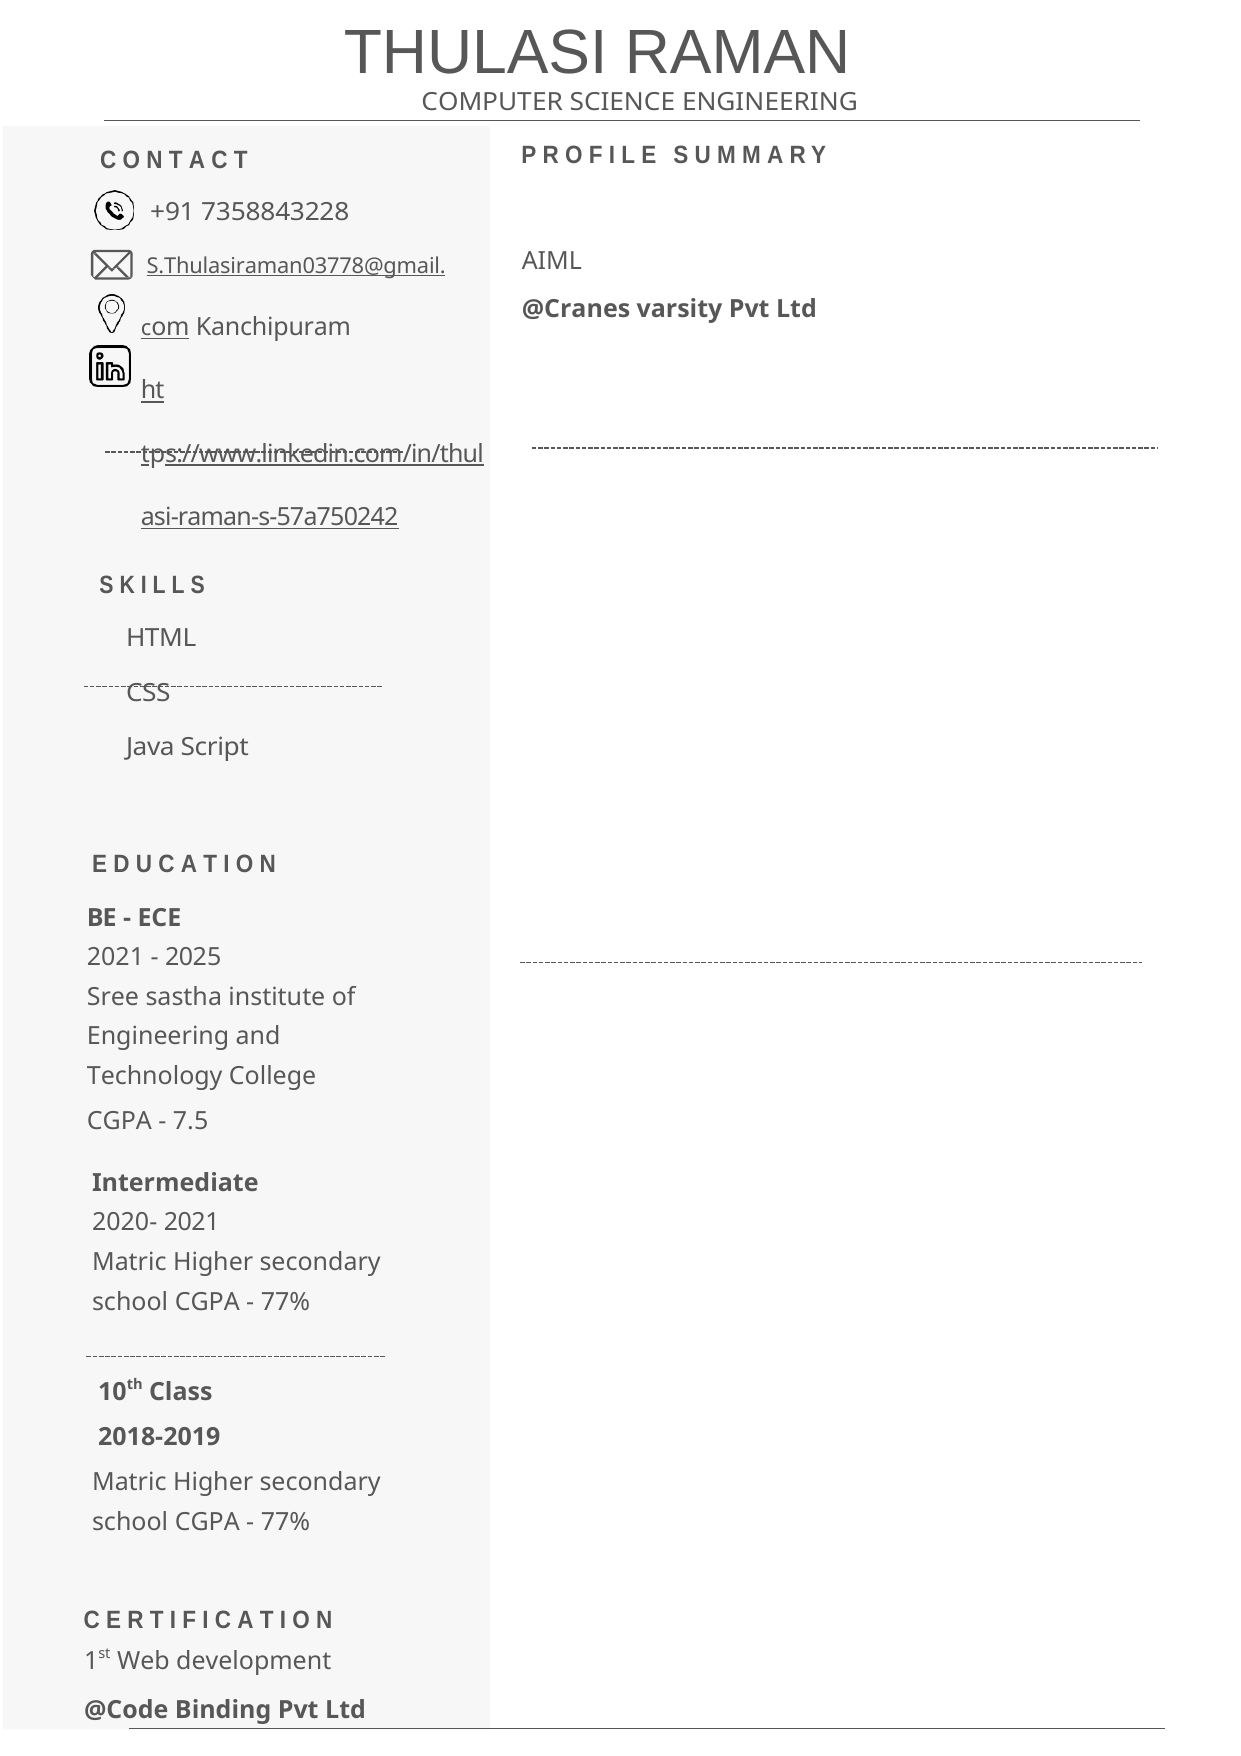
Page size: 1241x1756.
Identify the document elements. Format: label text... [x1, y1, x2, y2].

text 2018-2019 [73, 1418, 449, 1452]
text +91 7358843228 [150, 193, 449, 227]
subtitle Intermediate [92, 1165, 449, 1199]
text Matric Higher secondary school CGPA - 77% [92, 1243, 449, 1317]
text HTML [126, 620, 449, 654]
text CGPA - 7.5 [87, 1103, 380, 1137]
subtitle C O N T A C T [100, 146, 251, 174]
title THULASI RAMAN [343, 17, 1226, 88]
text 2021 - 2025 [87, 939, 449, 973]
subtitle P R O F I L E S U M M A R Y [521, 140, 1226, 168]
text 10th Class [73, 1373, 449, 1407]
subtitle E D U C A T I O N [92, 849, 449, 878]
text Matric Higher secondary school CGPA - 77% [92, 1463, 449, 1537]
subtitle S K I L L S [99, 571, 449, 599]
text AIML [522, 242, 1226, 276]
text COMPUTER SCIENCE ENGINEERING [384, 88, 1226, 116]
text S.Thulasiraman03778@gmail.com Kanchipuram https://www.linkedin.com/in/thulasi-raman-s-57a750242 [141, 250, 480, 533]
text @Code Binding Pvt Ltd [84, 1692, 449, 1726]
text CSS [126, 674, 449, 708]
text Sree sastha institute of Engineering and Technology College [87, 978, 380, 1092]
text @Cranes varsity Pvt Ltd [522, 291, 1226, 325]
text Java Script [126, 729, 449, 763]
text 2020- 2021 [92, 1204, 449, 1238]
subtitle BE - ECE [87, 900, 449, 934]
subtitle C E R T I F I C A T I O N [83, 1605, 449, 1634]
text 1st Web development [84, 1643, 449, 1677]
